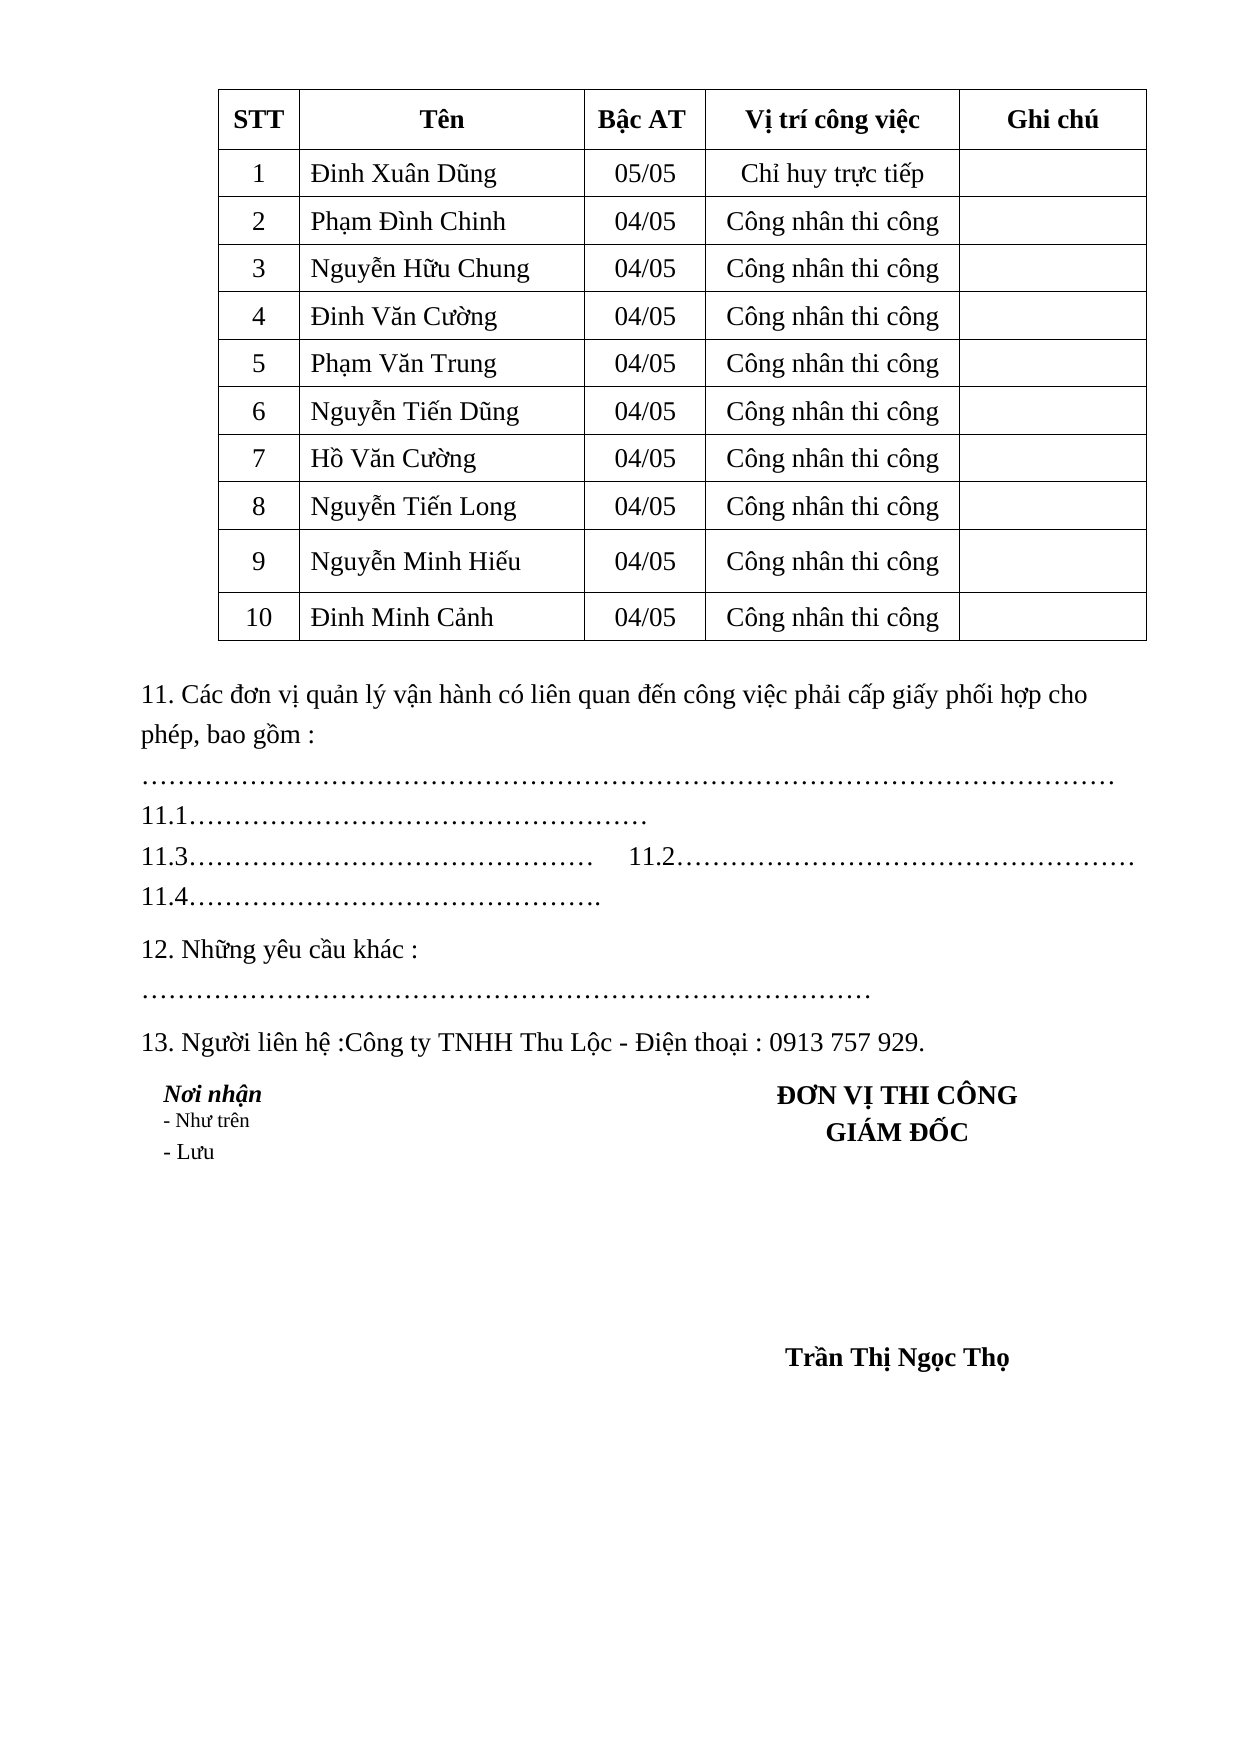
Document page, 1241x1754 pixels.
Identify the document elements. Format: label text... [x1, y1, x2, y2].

table_cell 10 [219, 593, 299, 639]
table_header ĐƠN VỊ THI CÔNG GIÁM ĐỐC Trần Thị Ngọc Thọ [658, 1073, 1136, 1383]
table_cell [960, 197, 1146, 244]
table_cell 1 [219, 150, 299, 196]
text 12. Những yêu cầu khác :……………………………………………………………………… [141, 933, 1137, 1004]
table_cell Đinh Văn Cường [300, 292, 584, 339]
table_cell 3 [219, 245, 299, 291]
table_cell [960, 292, 1146, 339]
table_cell 05/05 [585, 150, 705, 196]
table_cell 8 [219, 482, 299, 529]
table_cell Chỉ huy trực tiếp [706, 150, 959, 196]
table_cell Nguyễn Minh Hiếu [300, 530, 584, 592]
table_cell Công nhân thi công [706, 340, 959, 386]
table_cell Đinh Xuân Dũng [300, 150, 584, 196]
table_cell 04/05 [585, 245, 705, 291]
table_cell [960, 482, 1146, 529]
table_cell Công nhân thi công [706, 387, 959, 434]
table_cell 04/05 [585, 292, 705, 339]
table_cell [960, 530, 1146, 592]
table_cell 04/05 [585, 387, 705, 434]
table_cell 5 [219, 340, 299, 386]
table_cell [960, 593, 1146, 639]
table_cell Phạm Đình Chinh [300, 197, 584, 244]
table_cell 04/05 [585, 197, 705, 244]
table_cell Công nhân thi công [706, 482, 959, 529]
table_cell [960, 435, 1146, 481]
table_cell Phạm Văn Trung [300, 340, 584, 386]
table_cell Công nhân thi công [706, 197, 959, 244]
table_header Tên [300, 90, 584, 149]
table_cell Công nhân thi công [706, 530, 959, 592]
text 11. Các đơn vị quản lý vận hành có liên quan đến công việc phải cấp giấy phối hợp cho phép, bao gồm :……………………………………………………………………………………………… 11.1…………………………………………… 11.3……………………………………… 11.2…………………………………………… 11.4………………………………………. [141, 678, 1137, 911]
table_cell [960, 387, 1146, 434]
table_cell 6 [219, 387, 299, 434]
table_cell Công nhân thi công [706, 245, 959, 291]
table_cell Hồ Văn Cường [300, 435, 584, 481]
table_cell Công nhân thi công [706, 593, 959, 639]
table_cell 9 [219, 530, 299, 592]
table_cell Đinh Minh Cảnh [300, 593, 584, 639]
table_cell [960, 150, 1146, 196]
table_cell 04/05 [585, 530, 705, 592]
table_cell [960, 340, 1146, 386]
table_header Vị trí công việc [706, 90, 959, 149]
table_header Nơi nhận - Như trên - Lưu [152, 1073, 658, 1383]
table_cell Công nhân thi công [706, 292, 959, 339]
table_cell Nguyễn Tiến Dũng [300, 387, 584, 434]
table_cell 7 [219, 435, 299, 481]
table_cell 04/05 [585, 593, 705, 639]
table_cell 2 [219, 197, 299, 244]
table_cell Công nhân thi công [706, 435, 959, 481]
table_header Ghi chú [960, 90, 1146, 149]
table_header STT [219, 90, 299, 149]
table_cell 04/05 [585, 435, 705, 481]
text 13. Người liên hệ :Công ty TNHH Thu Lộc - Điện thoại : 0913 757 929. [141, 1026, 1137, 1057]
table_header Bậc AT [585, 90, 705, 149]
table_cell 04/05 [585, 340, 705, 386]
table_cell 4 [219, 292, 299, 339]
table_cell Nguyễn Tiến Long [300, 482, 584, 529]
table_cell 04/05 [585, 482, 705, 529]
table_cell Nguyễn Hữu Chung [300, 245, 584, 291]
table_cell [960, 245, 1146, 291]
